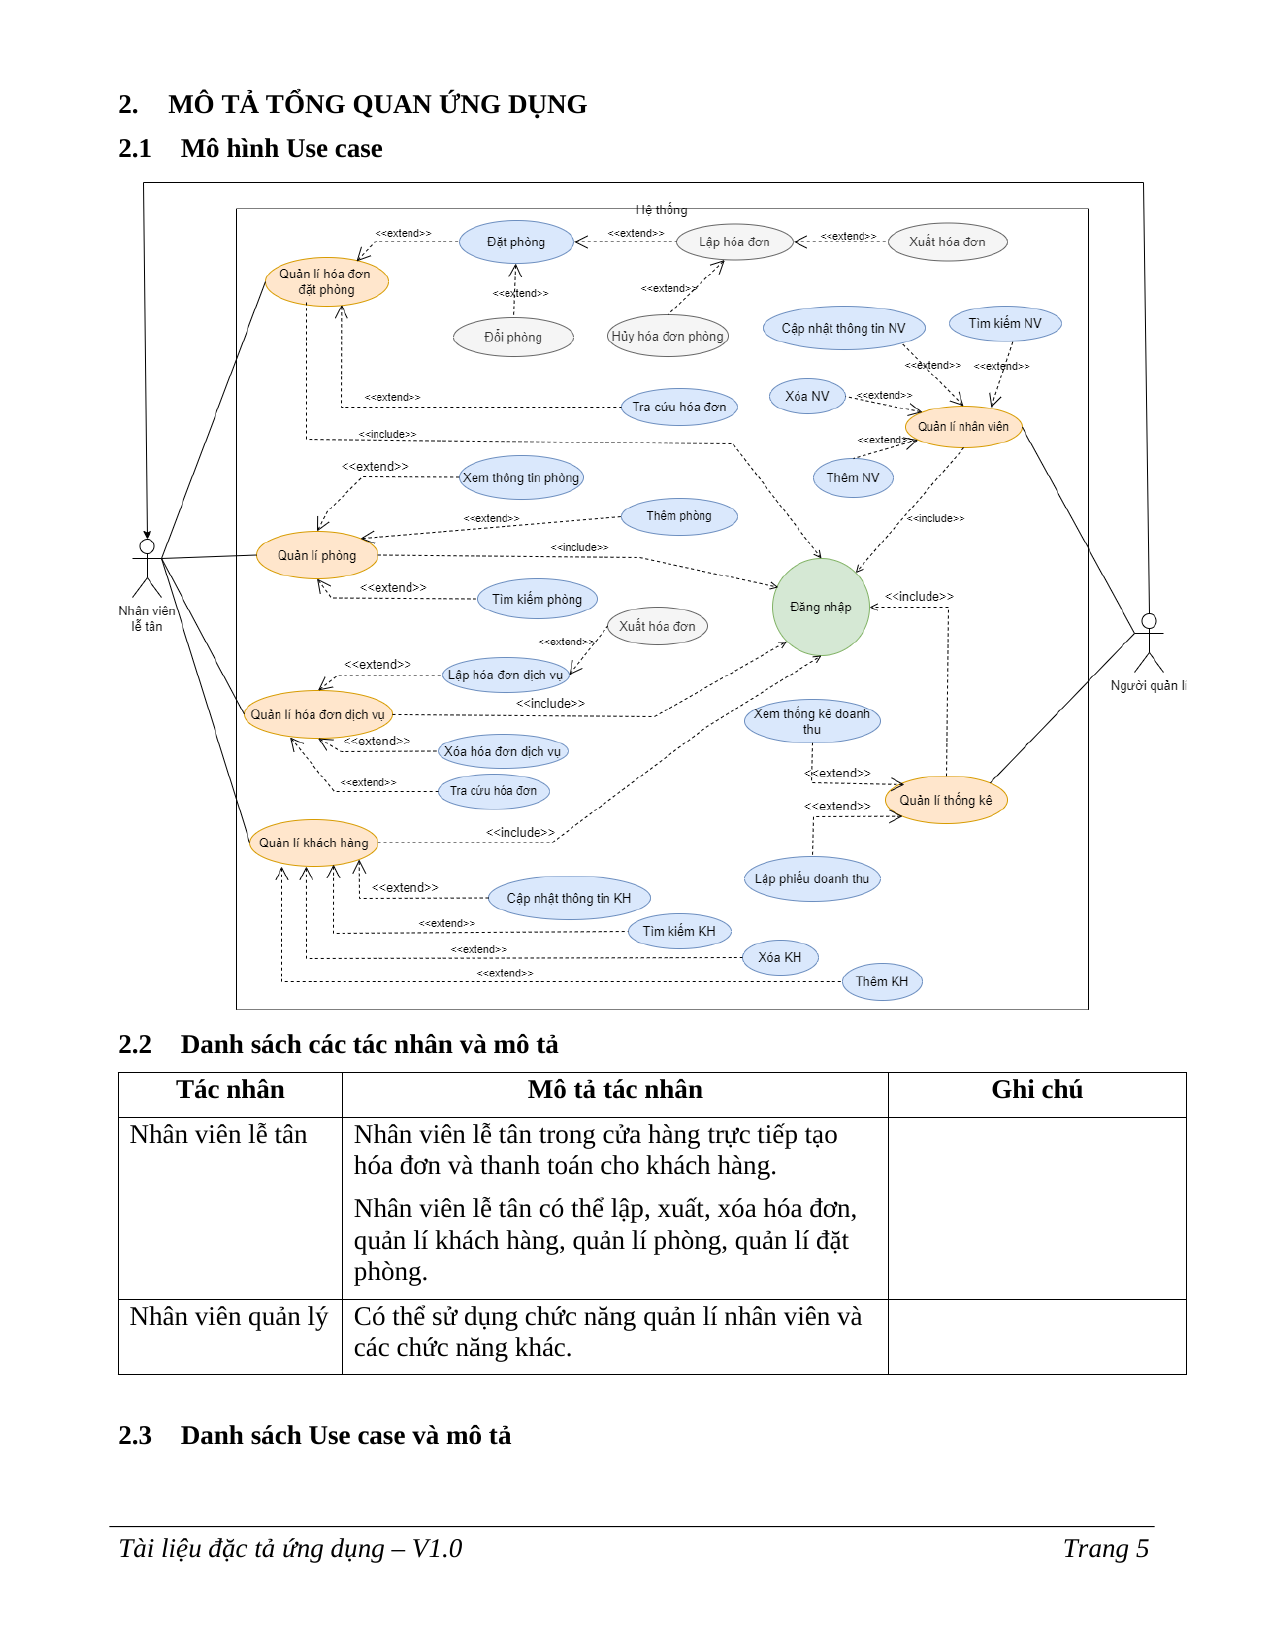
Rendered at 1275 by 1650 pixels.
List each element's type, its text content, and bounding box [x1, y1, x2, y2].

table_cell Nhân viên lễ tân [119, 1118, 342, 1298]
table_cell Nhân viên quản lý [119, 1300, 342, 1374]
subtitle Mô hình Use case [118, 132, 1186, 163]
table_cell Nhân viên lễ tân trong cửa hàng trực tiếp tạo hóa đơn và thanh toán cho khách hàng. Nhân viên lễ tân có thể lập, xuất, xóa hóa đơn, quản lí khách hàng, quản lí phòng, quản lí đặt phòng. [343, 1118, 888, 1298]
table_cell [889, 1300, 1186, 1374]
table_header Ghi chú [889, 1073, 1186, 1117]
subtitle MÔ TẢ TỔNG QUAN ỨNG DỤNG [118, 89, 1186, 120]
subtitle Danh sách các tác nhân và mô tả [118, 1028, 1186, 1059]
table_cell Có thể sử dụng chức năng quản lí nhân viên và các chức năng khác. [343, 1300, 888, 1374]
table_header Mô tả tác nhân [343, 1073, 888, 1117]
subtitle Danh sách Use case và mô tả [118, 1419, 1186, 1450]
table_header Tác nhân [119, 1073, 342, 1117]
table_cell [889, 1118, 1186, 1298]
picture [118, 176, 1187, 1010]
